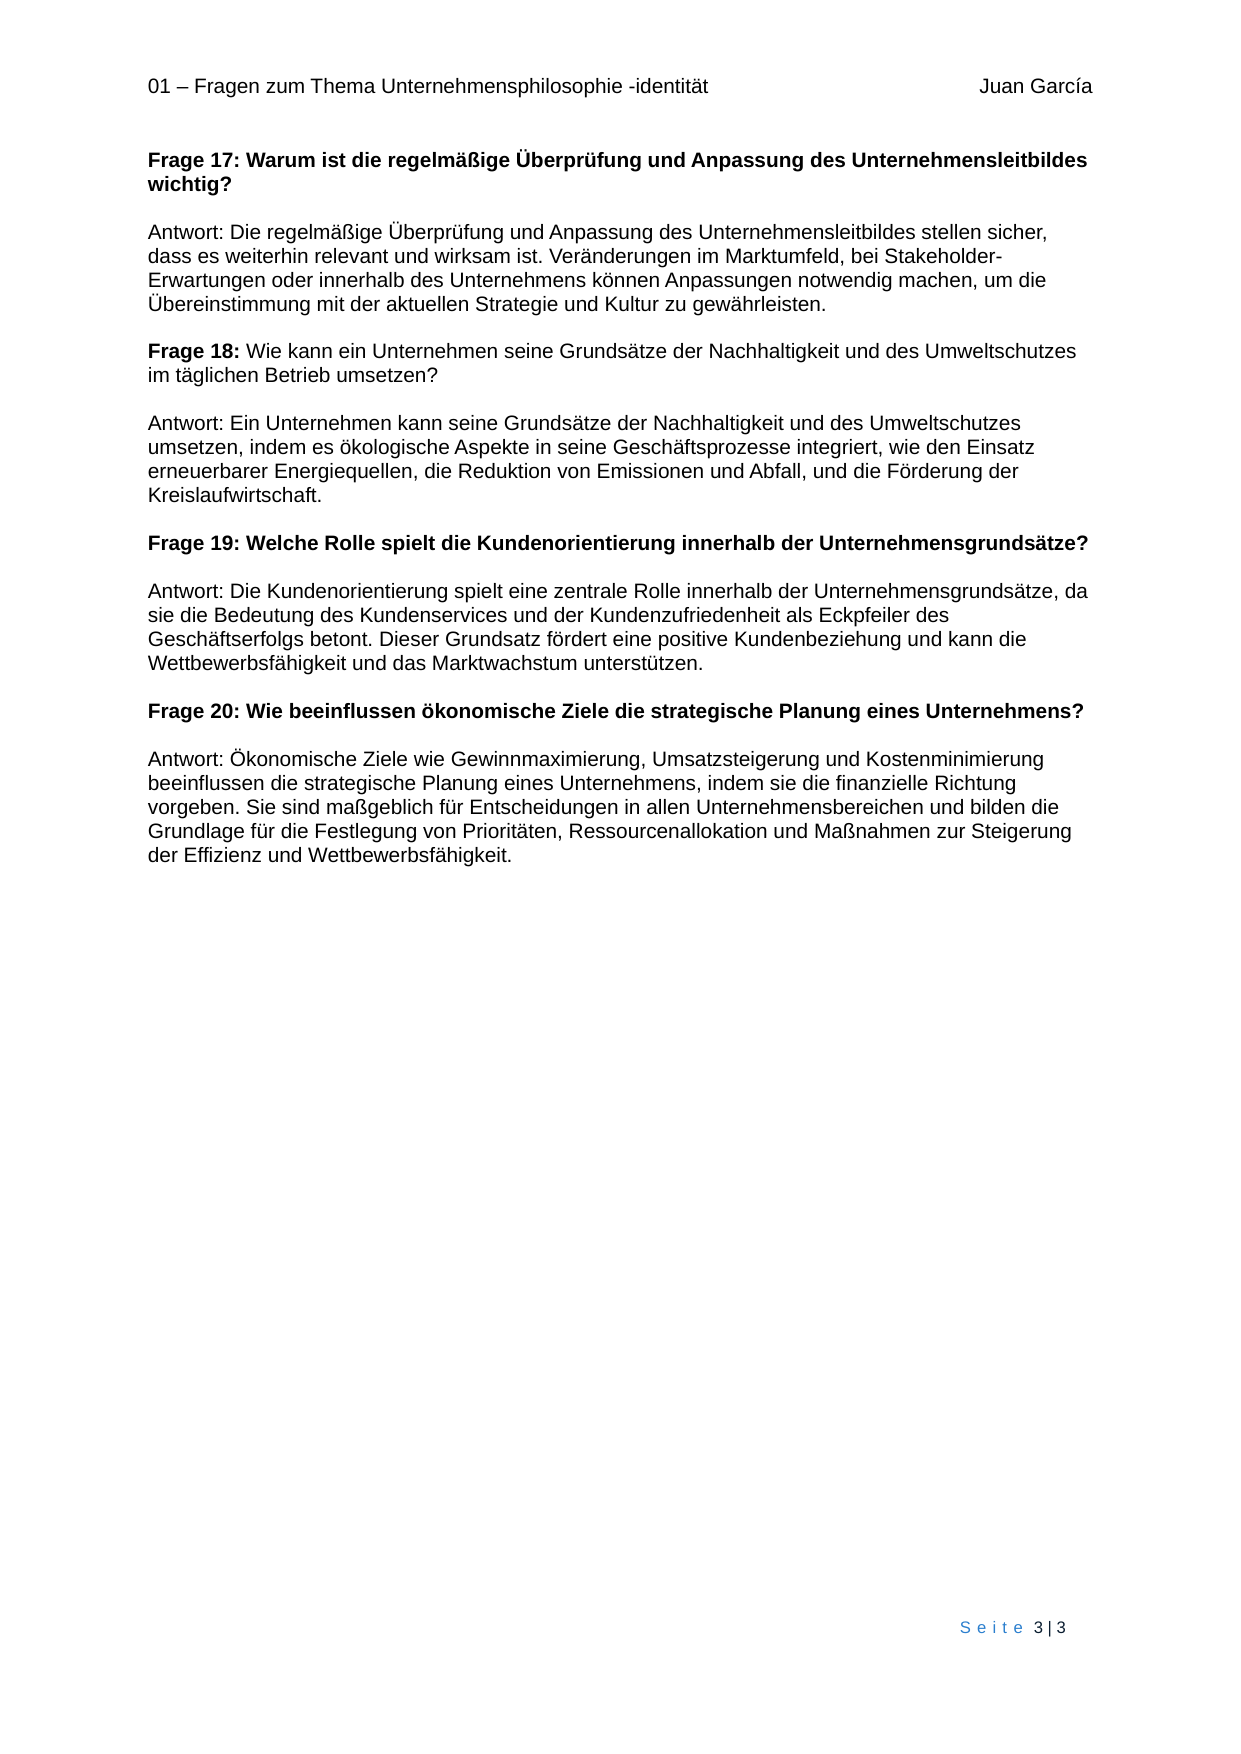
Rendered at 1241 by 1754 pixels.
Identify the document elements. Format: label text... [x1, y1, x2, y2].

text Frage 20: Wie beeinflussen ökonomische Ziele die strategische Planung eines Unternehmens? [148, 699, 1093, 723]
text Antwort: Ein Unternehmen kann seine Grundsätze der Nachhaltigkeit und des Umweltschutzes umsetzen, indem es ökologische Aspekte in seine Geschäftsprozesse integriert, wie den Einsatz erneuerbarer Energiequellen, die Reduktion von Emissionen und Abfall, und die Förderung der Kreislaufwirtschaft. [148, 411, 1093, 507]
text Frage 18: Wie kann ein Unternehmen seine Grundsätze der Nachhaltigkeit und des Umweltschutzes im täglichen Betrieb umsetzen? [148, 339, 1093, 387]
text Antwort: Die regelmäßige Überprüfung und Anpassung des Unternehmensleitbildes stellen sicher, dass es weiterhin relevant und wirksam ist. Veränderungen im Marktumfeld, bei Stakeholder-Erwartungen oder innerhalb des Unternehmens können Anpassungen notwendig machen, um die Übereinstimmung mit der aktuellen Strategie und Kultur zu gewährleisten. [148, 219, 1093, 315]
text Frage 17: Warum ist die regelmäßige Überprüfung und Anpassung des Unternehmensleitbildes wichtig? [148, 148, 1093, 196]
text Antwort: Die Kundenorientierung spielt eine zentrale Rolle innerhalb der Unternehmensgrundsätze, da sie die Bedeutung des Kundenservices und der Kundenzufriedenheit als Eckpfeiler des Geschäftserfolgs betont. Dieser Grundsatz fördert eine positive Kundenbeziehung und kann die Wettbewerbsfähigkeit und das Marktwachstum unterstützen. [148, 579, 1093, 675]
text Frage 19: Welche Rolle spielt die Kundenorientierung innerhalb der Unternehmensgrundsätze? [148, 531, 1093, 555]
text Antwort: Ökonomische Ziele wie Gewinnmaximierung, Umsatzsteigerung und Kostenminimierung beeinflussen die strategische Planung eines Unternehmens, indem sie die finanzielle Richtung vorgeben. Sie sind maßgeblich für Entscheidungen in allen Unternehmensbereichen und bilden die Grundlage für die Festlegung von Prioritäten, Ressourcenallokation und Maßnahmen zur Steigerung der Effizienz und Wettbewerbsfähigkeit. [148, 747, 1093, 866]
